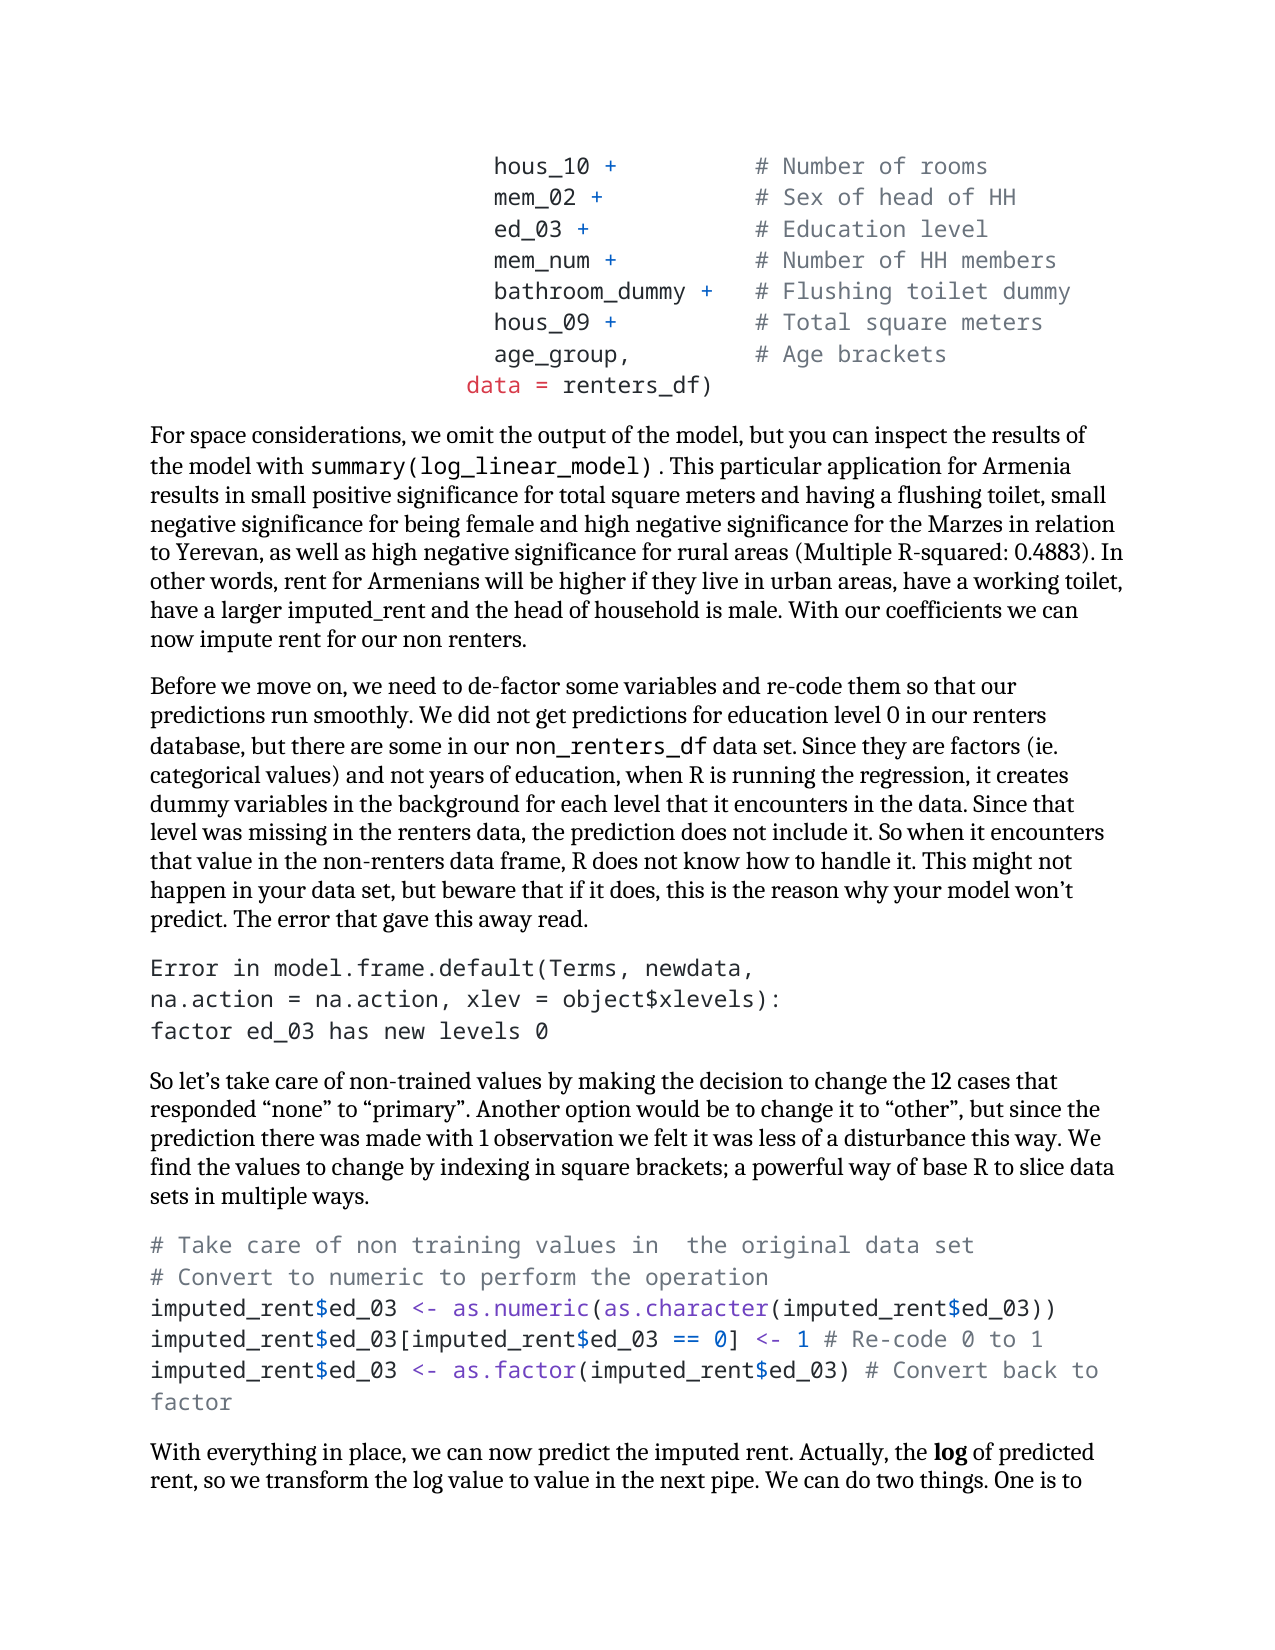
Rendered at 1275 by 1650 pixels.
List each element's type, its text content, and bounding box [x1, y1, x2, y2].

text # Take care of non training values in the original data set # Convert to numeric to perform the operation imputed_rent$ed_03 <- as.numeric(as.character(imputed_rent$ed_03)) imputed_rent$ed_03[imputed_rent$ed_03 == 0] <- 1 # Re-code 0 to 1 imputed_rent$ed_03 <- as.factor(imputed_rent$ed_03) # Convert back to factor [150, 1229, 1125, 1417]
text Before we move on, we need to de-factor some variables and re-code them so that our predictions run smoothly. We did not get predictions for education level 0 in our renters database, but there are some in our non_renters_df data set. Since they are factors (ie. categorical values) and not years of education, when R is running the regression, it creates dummy variables in the background for each level that it encounters in the data. Since that level was missing in the renters data, the prediction does not include it. So when it encounters that value in the non-renters data frame, R does not know how to handle it. This might not happen in your data set, but beware that if it does, this is the reason why your model won’t predict. The error that gave this away read. [150, 672, 1125, 933]
text Error in model.frame.default(Terms, newdata, na.action = na.action, xlev = object$xlevels): factor ed_03 has new levels 0 [150, 952, 1125, 1046]
text So let’s take care of non-trained values by making the decision to change the 12 cases that responded “none” to “primary”. Another option would be to change it to “other”, but since the prediction there was made with 1 observation we felt it was less of a disturbance this way. We find the values to change by indexing in square brackets; a powerful way of base R to slice data sets in multiple ways. [150, 1067, 1125, 1210]
